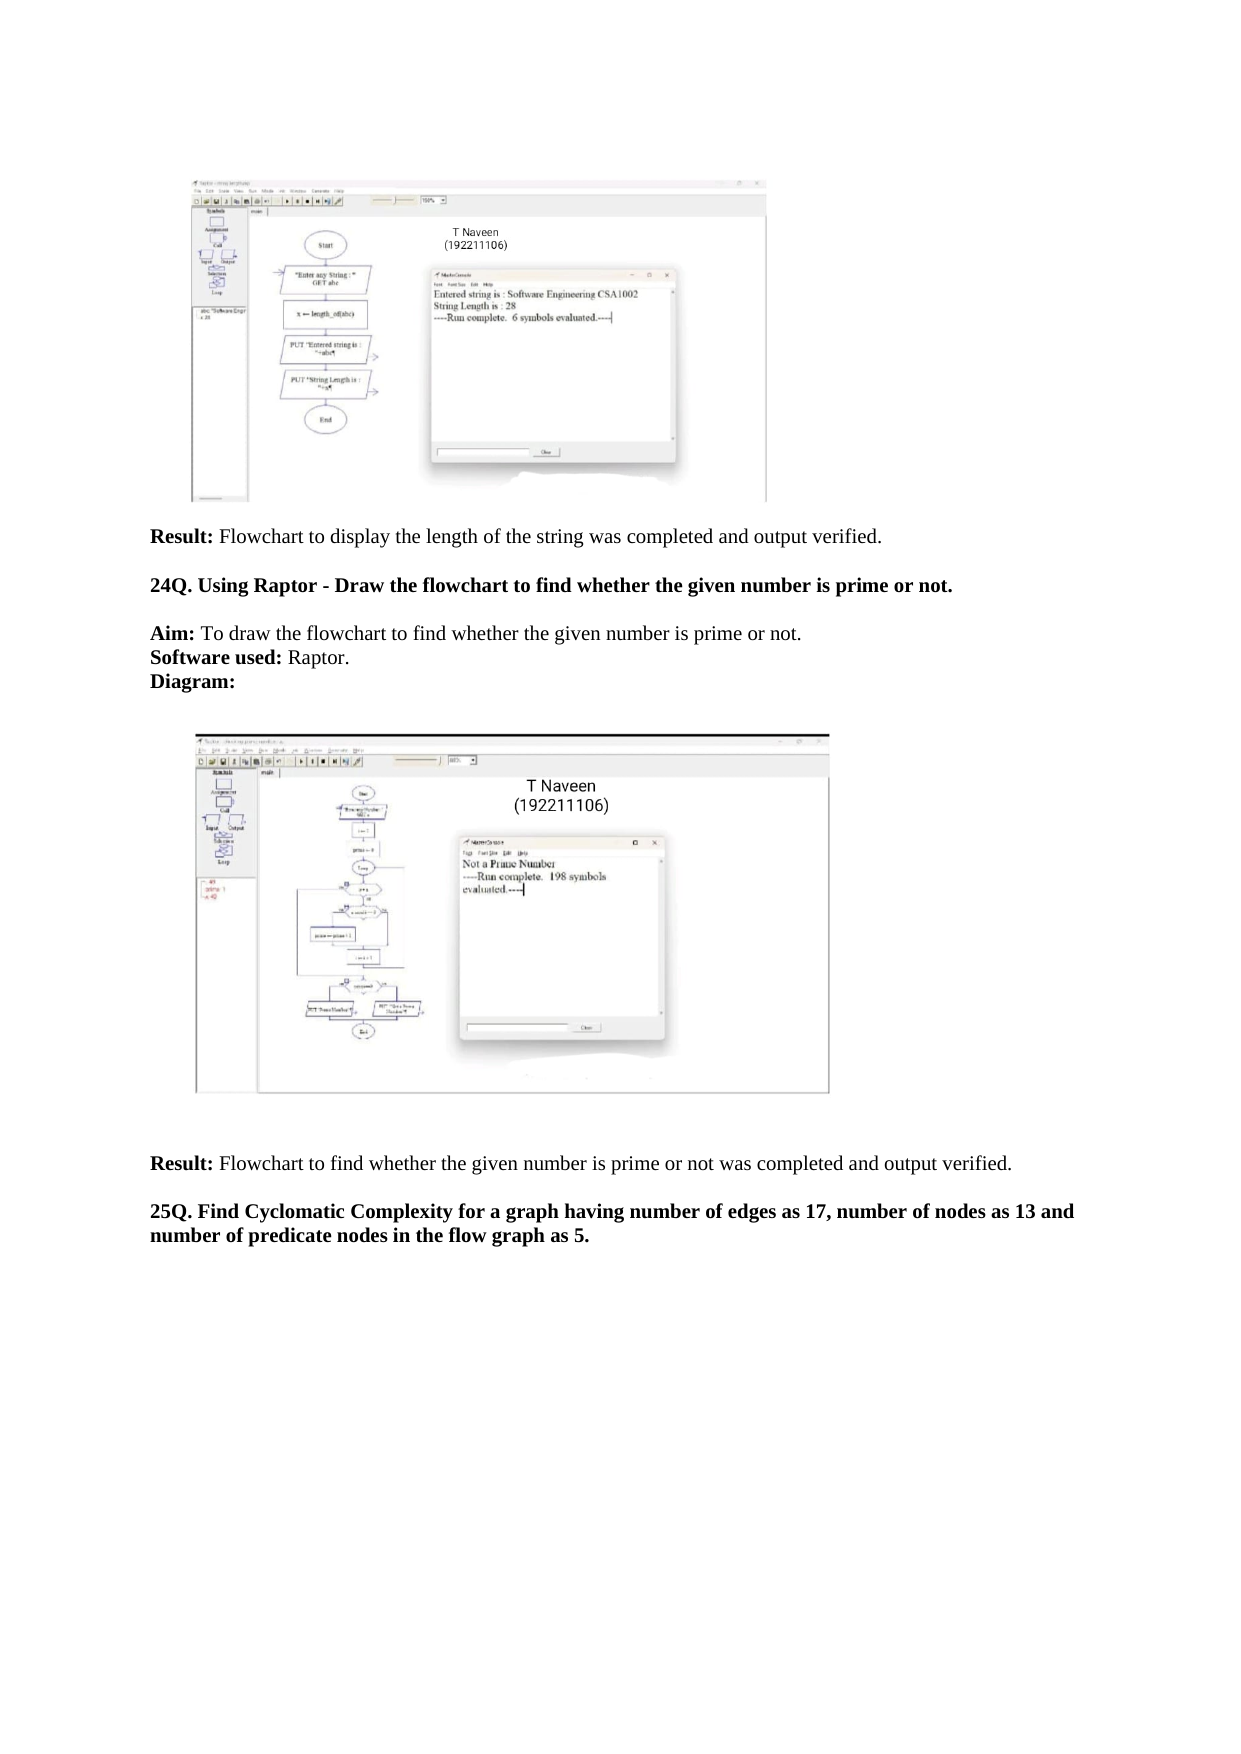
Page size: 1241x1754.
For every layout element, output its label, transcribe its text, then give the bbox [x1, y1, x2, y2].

text 24Q. Using Raptor - Draw the flowchart to find whether the given number is prime or not. [150, 572, 1090, 597]
text Result: Flowchart to display the length of the string was completed and output verified. [150, 524, 1090, 548]
text 25Q. Find Cyclomatic Complexity for a graph having number of edges as 17, number of nodes as 13 and number of predicate nodes in the flow graph as 5. [150, 1199, 1090, 1247]
text Diagram: [150, 669, 1090, 693]
text Software used: Raptor. [150, 645, 1090, 669]
text Result: Flowchart to find whether the given number is prime or not was completed and output verified. [150, 1151, 1090, 1175]
picture [150, 716, 874, 1127]
picture [150, 150, 807, 525]
text Aim: To draw the flowchart to find whether the given number is prime or not. [150, 621, 1090, 645]
